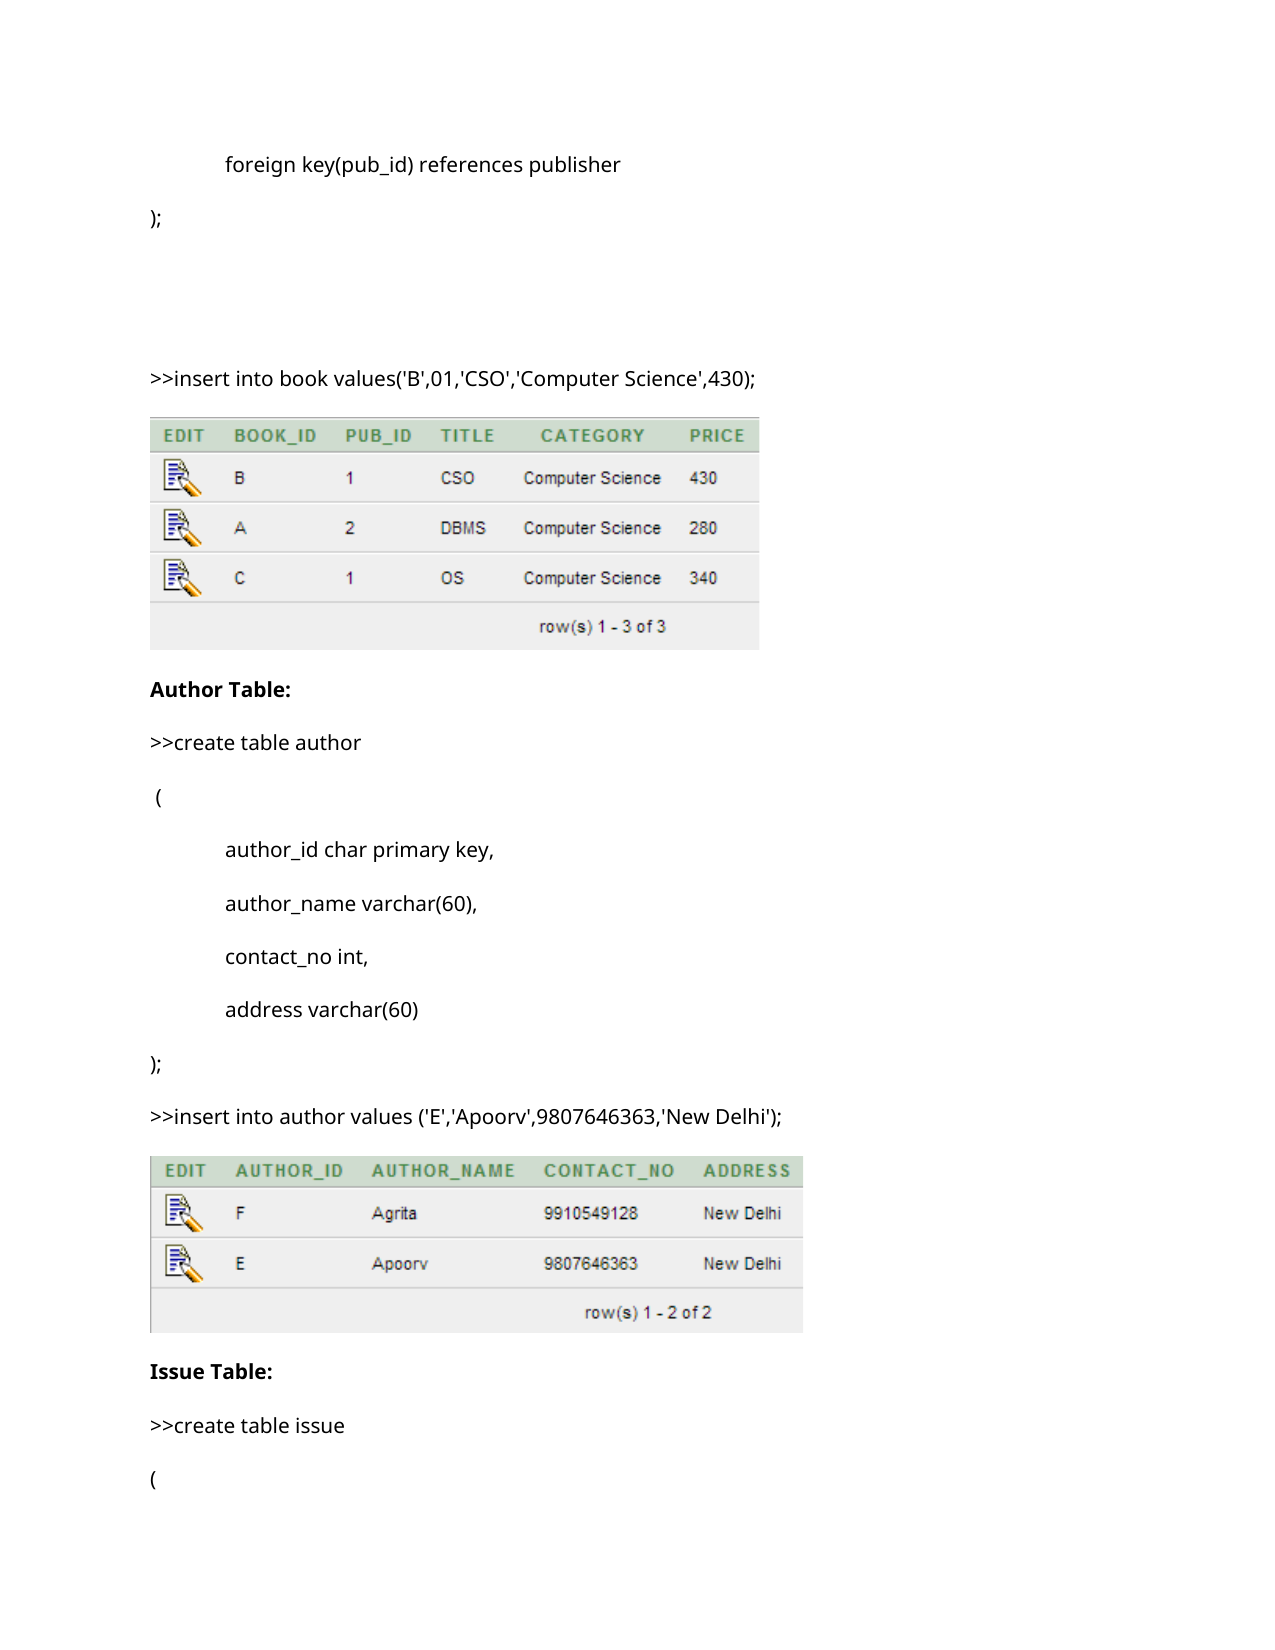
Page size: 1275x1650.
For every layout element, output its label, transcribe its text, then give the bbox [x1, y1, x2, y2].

text contact_no int, [150, 942, 1125, 971]
text ( [150, 782, 1125, 810]
text >>insert into book values('B',01,'CSO','Computer Science',430); [150, 364, 1125, 392]
text ); [150, 203, 1125, 232]
text Author Table: [150, 675, 1125, 703]
text >>create table author [150, 728, 1125, 757]
text foreign key(pub_id) references publisher [150, 150, 1125, 178]
text >>insert into author values ('E','Apoorv',9807646363,'New Delhi'); [150, 1102, 1125, 1131]
text Issue Table: [150, 1357, 1125, 1386]
text author_id char primary key, [150, 835, 1125, 864]
text ( [150, 1464, 1125, 1493]
picture [150, 417, 760, 650]
text address varchar(60) [150, 996, 1125, 1024]
text >>create table issue [150, 1411, 1125, 1439]
text author_name varchar(60), [150, 889, 1125, 917]
text ); [150, 1049, 1125, 1077]
picture [150, 1156, 804, 1333]
